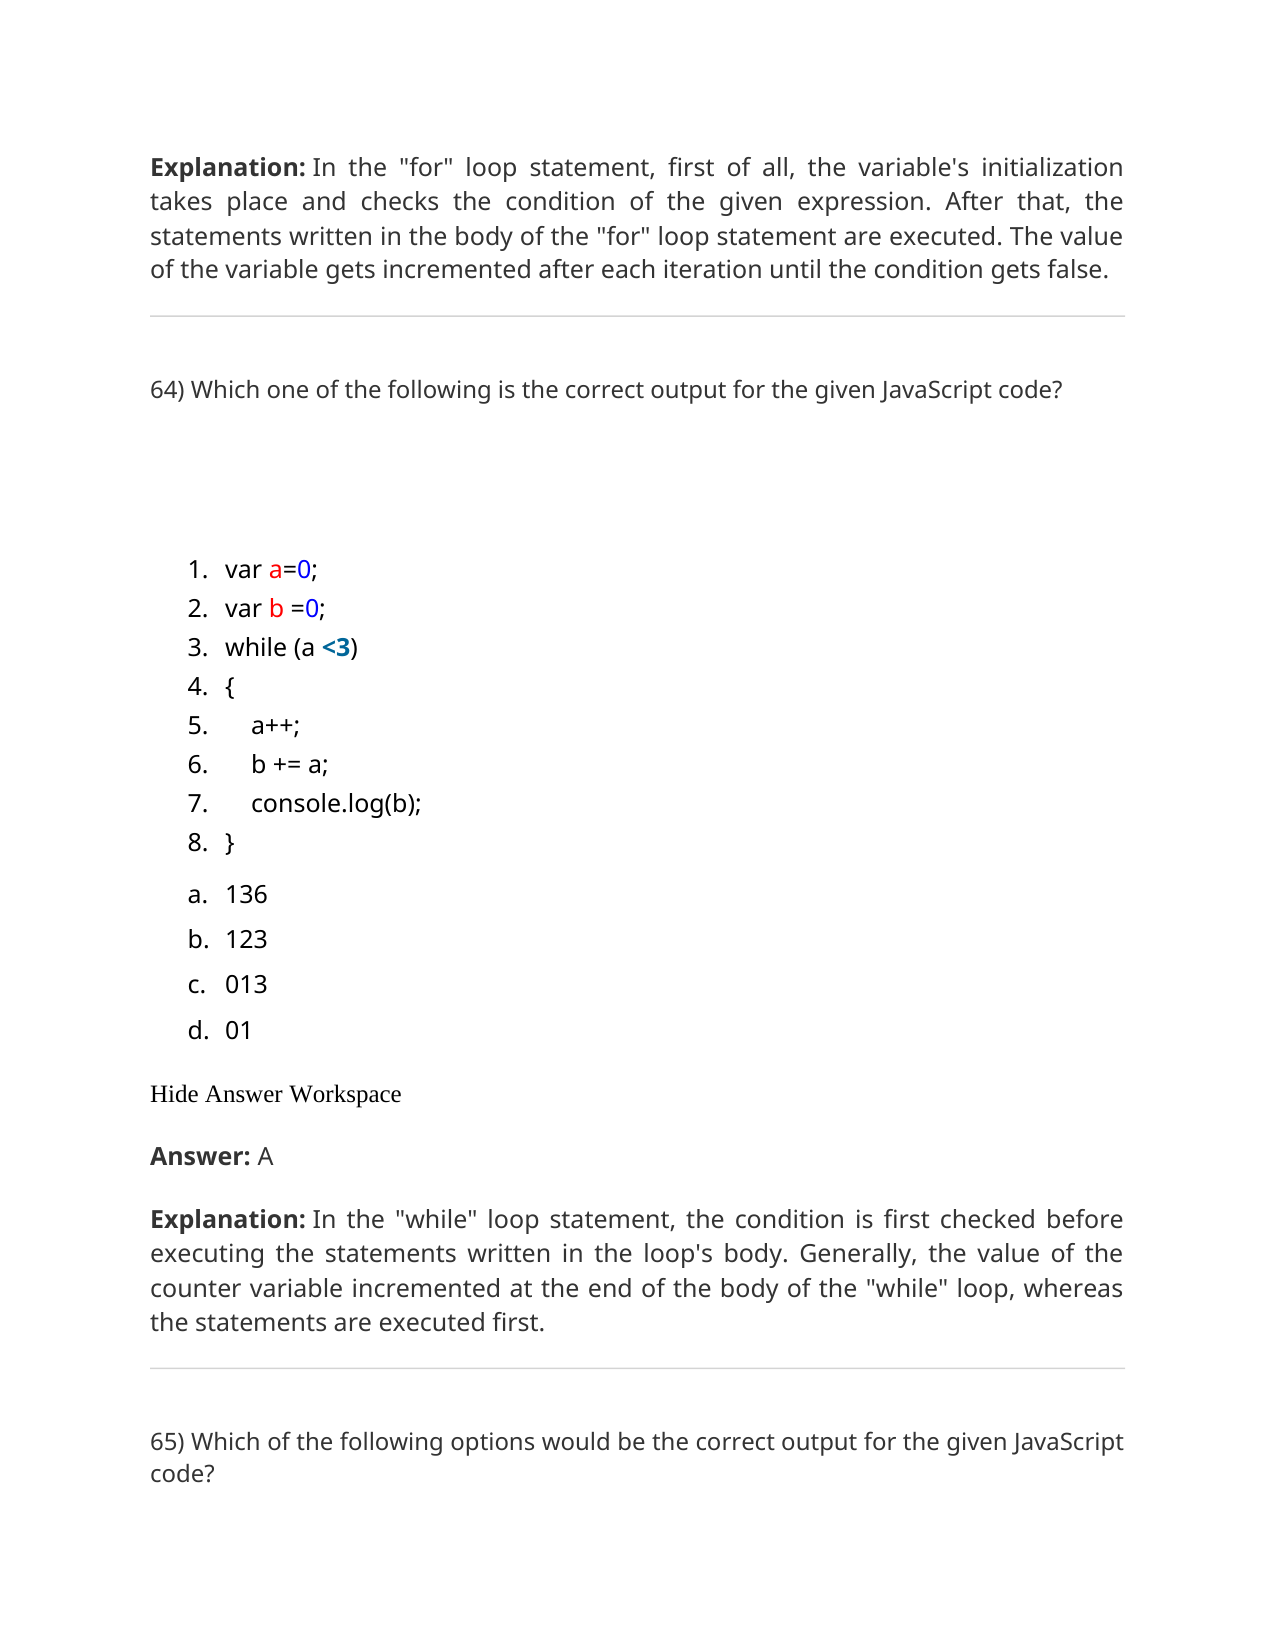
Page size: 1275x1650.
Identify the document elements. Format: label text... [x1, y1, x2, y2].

list while (a <3) [187, 624, 1125, 664]
text Answer: A [150, 1139, 1125, 1173]
list } [187, 820, 1125, 859]
list { [187, 664, 1125, 703]
list 136 [187, 871, 1125, 911]
list 123 [187, 917, 1125, 956]
text 65) Which of the following options would be the correct output for the given JavaScript code? [150, 1425, 1125, 1490]
list 013 [187, 962, 1125, 1001]
list 01 [187, 1007, 1125, 1046]
text 64) Which one of the following is the correct output for the given JavaScript code? [150, 373, 1125, 405]
text Explanation: In the "while" loop statement, the condition is first checked before executing the statements written in the loop's body. Generally, the value of the counter variable incremented at the end of the body of the "while" loop, whereas the statements are executed first. [150, 1202, 1125, 1338]
list var a=0; [187, 546, 1125, 586]
list a++; [187, 703, 1125, 742]
list console.log(b); [187, 781, 1125, 820]
text Explanation: In the "for" loop statement, first of all, the variable's initialization takes place and checks the condition of the given expression. After that, the statements written in the body of the "for" loop statement are executed. The value of the variable gets incremented after each iteration until the condition gets false. [150, 150, 1125, 286]
text Hide Answer Workspace [289, 1076, 1125, 1110]
text Hide Answer Workspace [150, 1076, 283, 1110]
list b += a; [187, 742, 1125, 781]
list var b =0; [187, 586, 1125, 624]
